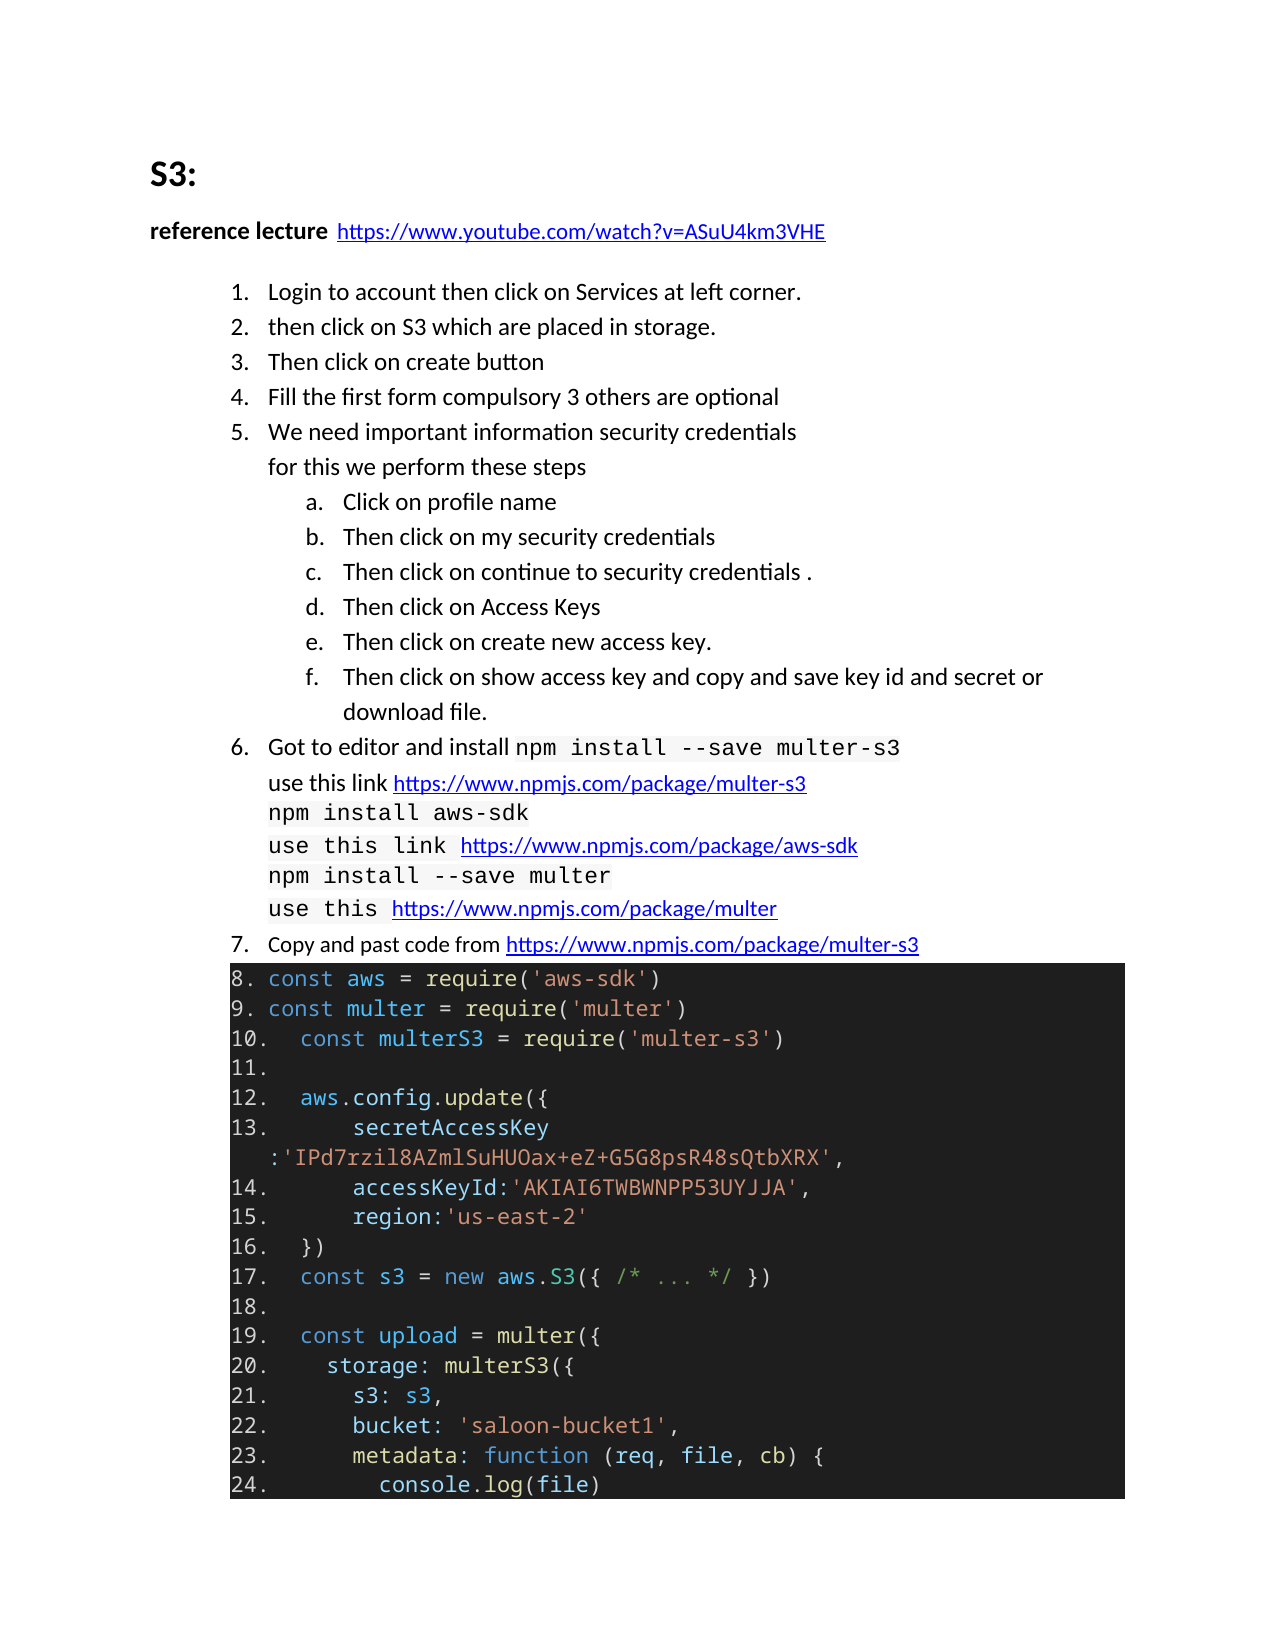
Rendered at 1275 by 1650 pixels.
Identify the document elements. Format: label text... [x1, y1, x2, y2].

list storage: multerS3({ [230, 1350, 1125, 1380]
list then click on S3 which are placed in storage. [230, 311, 1125, 342]
list Then click on create new access key. [305, 626, 1125, 657]
text S3: reference lecture https://www.youtube.com/watch?v=ASuU4km3VHE [150, 150, 1125, 248]
list Click on profile name [305, 486, 1125, 517]
list const multerS3 = require('multer-s3') [230, 1023, 1125, 1052]
list Then click on continue to security credentials . [305, 556, 1125, 587]
list Fill the first form compulsory 3 others are optional [230, 381, 1125, 412]
list Copy and past code from https://www.npmjs.com/package/multer-s3 [230, 928, 1125, 958]
list Got to editor and install npm install --save multer-s3 use this link https://www.npmjs.com/package/multer-s3 npm install aws-sdk use this link https://www.npmjs.com/package/aws-sdk npm install --save multer use this https://www.npmjs.com/package/multer [230, 731, 1125, 924]
list const aws = require('aws-sdk') [230, 963, 1125, 993]
list Login to account then click on Services at left corner. [230, 276, 1125, 307]
list const multer = require('multer') [230, 993, 1125, 1023]
list Then click on create button [230, 346, 1125, 377]
list s3: s3, [230, 1380, 1125, 1410]
list console.log(file) [230, 1469, 1125, 1499]
list }) [230, 1231, 1125, 1261]
list accessKeyId:'AKIAI6TWBWNPP53UYJJA', [230, 1172, 1125, 1201]
list const s3 = new aws.S3({ /* ... */ }) [230, 1261, 1125, 1291]
list aws.config.update({ [230, 1082, 1125, 1112]
list metadata: function (req, file, cb) { [230, 1440, 1125, 1469]
list Then click on Access Keys [305, 591, 1125, 622]
list Then click on my security credentials [305, 521, 1125, 552]
list secretAccessKey:'IPd7rzil8AZmlSuHUOax+eZ+G5G8psR48sQtbXRX', [230, 1112, 1125, 1172]
list We need important information security credentials for this we perform these steps [230, 416, 1125, 482]
list Then click on show access key and copy and save key id and secret or download file. [305, 661, 1125, 727]
list region:'us-east-2' [230, 1201, 1125, 1231]
list bucket: 'saloon-bucket1', [230, 1410, 1125, 1440]
list const upload = multer({ [230, 1321, 1125, 1350]
